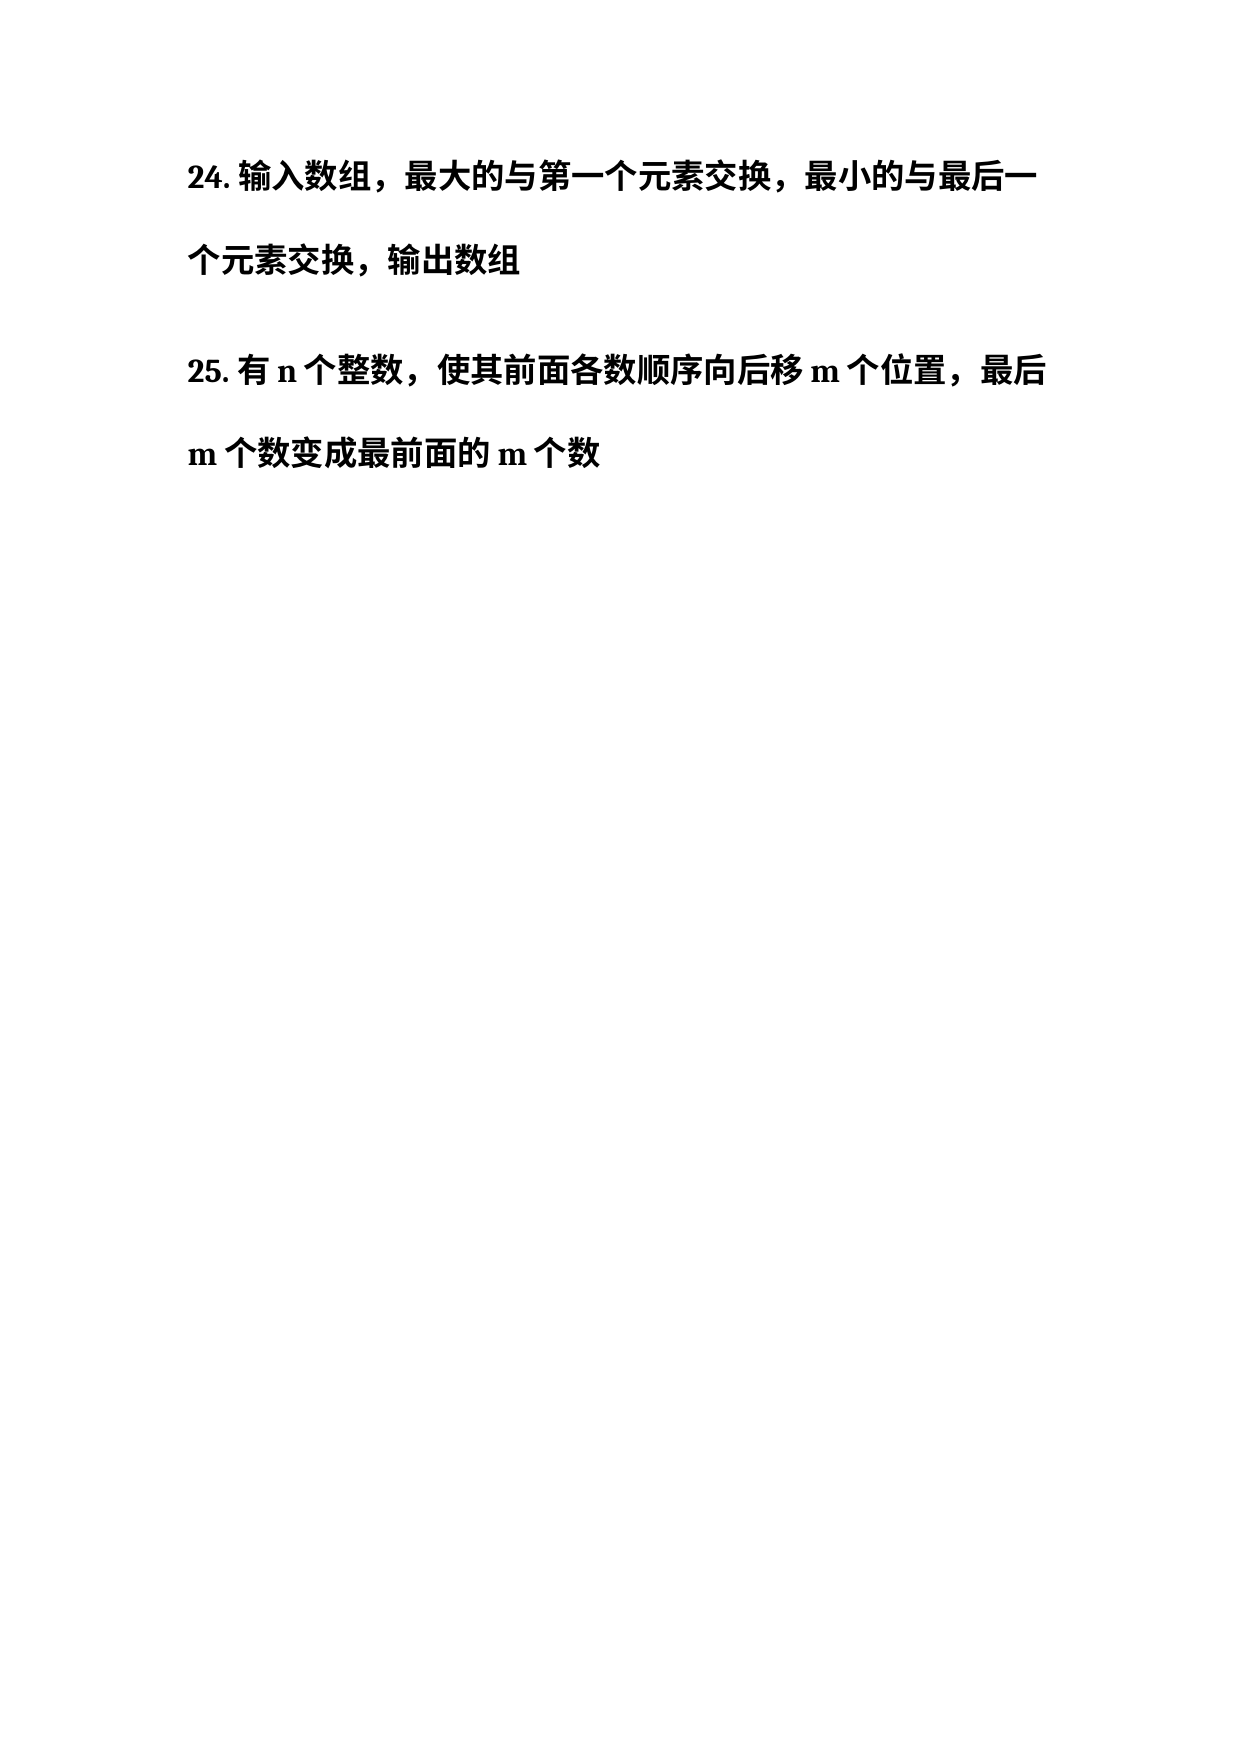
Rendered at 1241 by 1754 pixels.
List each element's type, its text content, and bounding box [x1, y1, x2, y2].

subtitle 25. 有n个整数，使其前面各数顺序向后移m个位置，最后m个数变成最前面的m个数 [187, 344, 1053, 475]
subtitle 24. 输入数组，最大的与第一个元素交换，最小的与最后一个元素交换，输出数组 [187, 150, 1053, 282]
